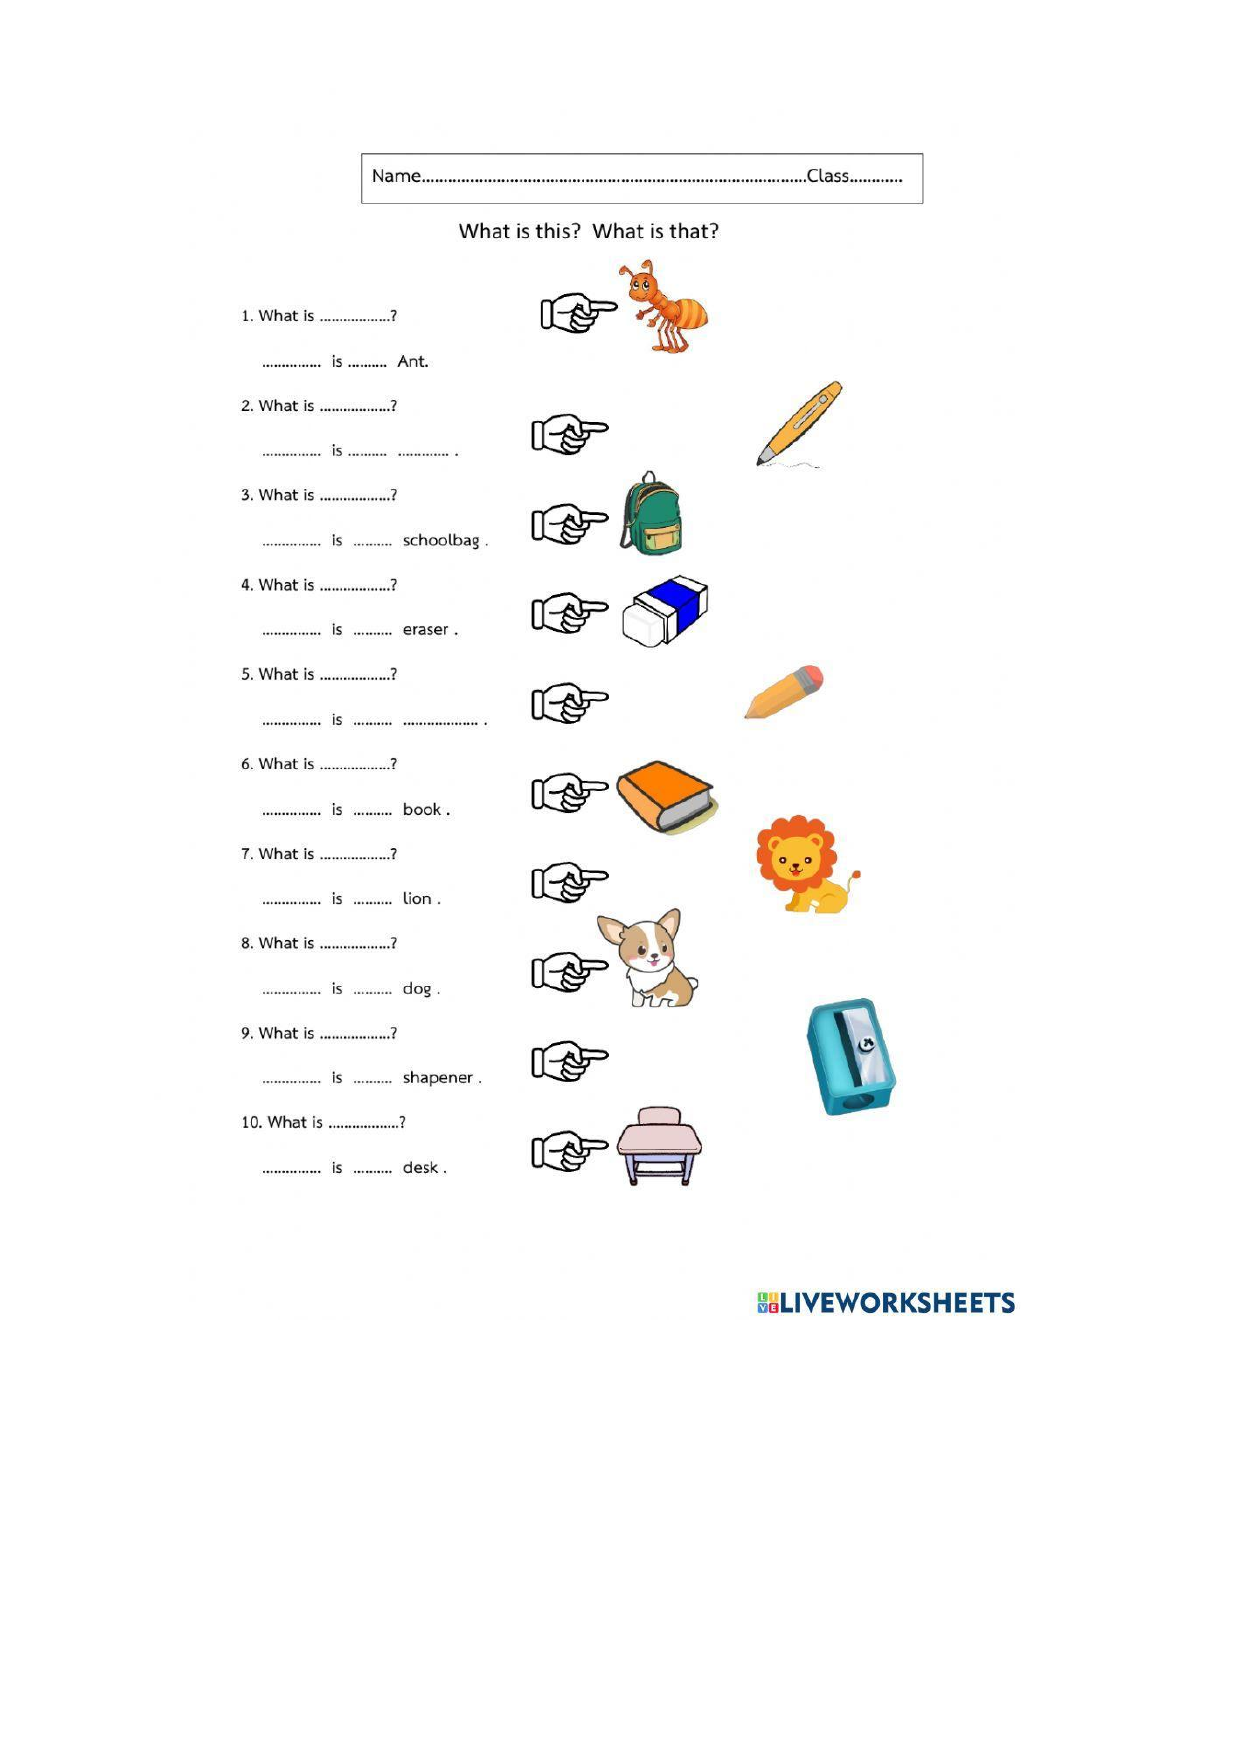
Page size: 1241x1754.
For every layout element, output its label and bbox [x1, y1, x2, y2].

picture [147, 88, 1021, 1320]
